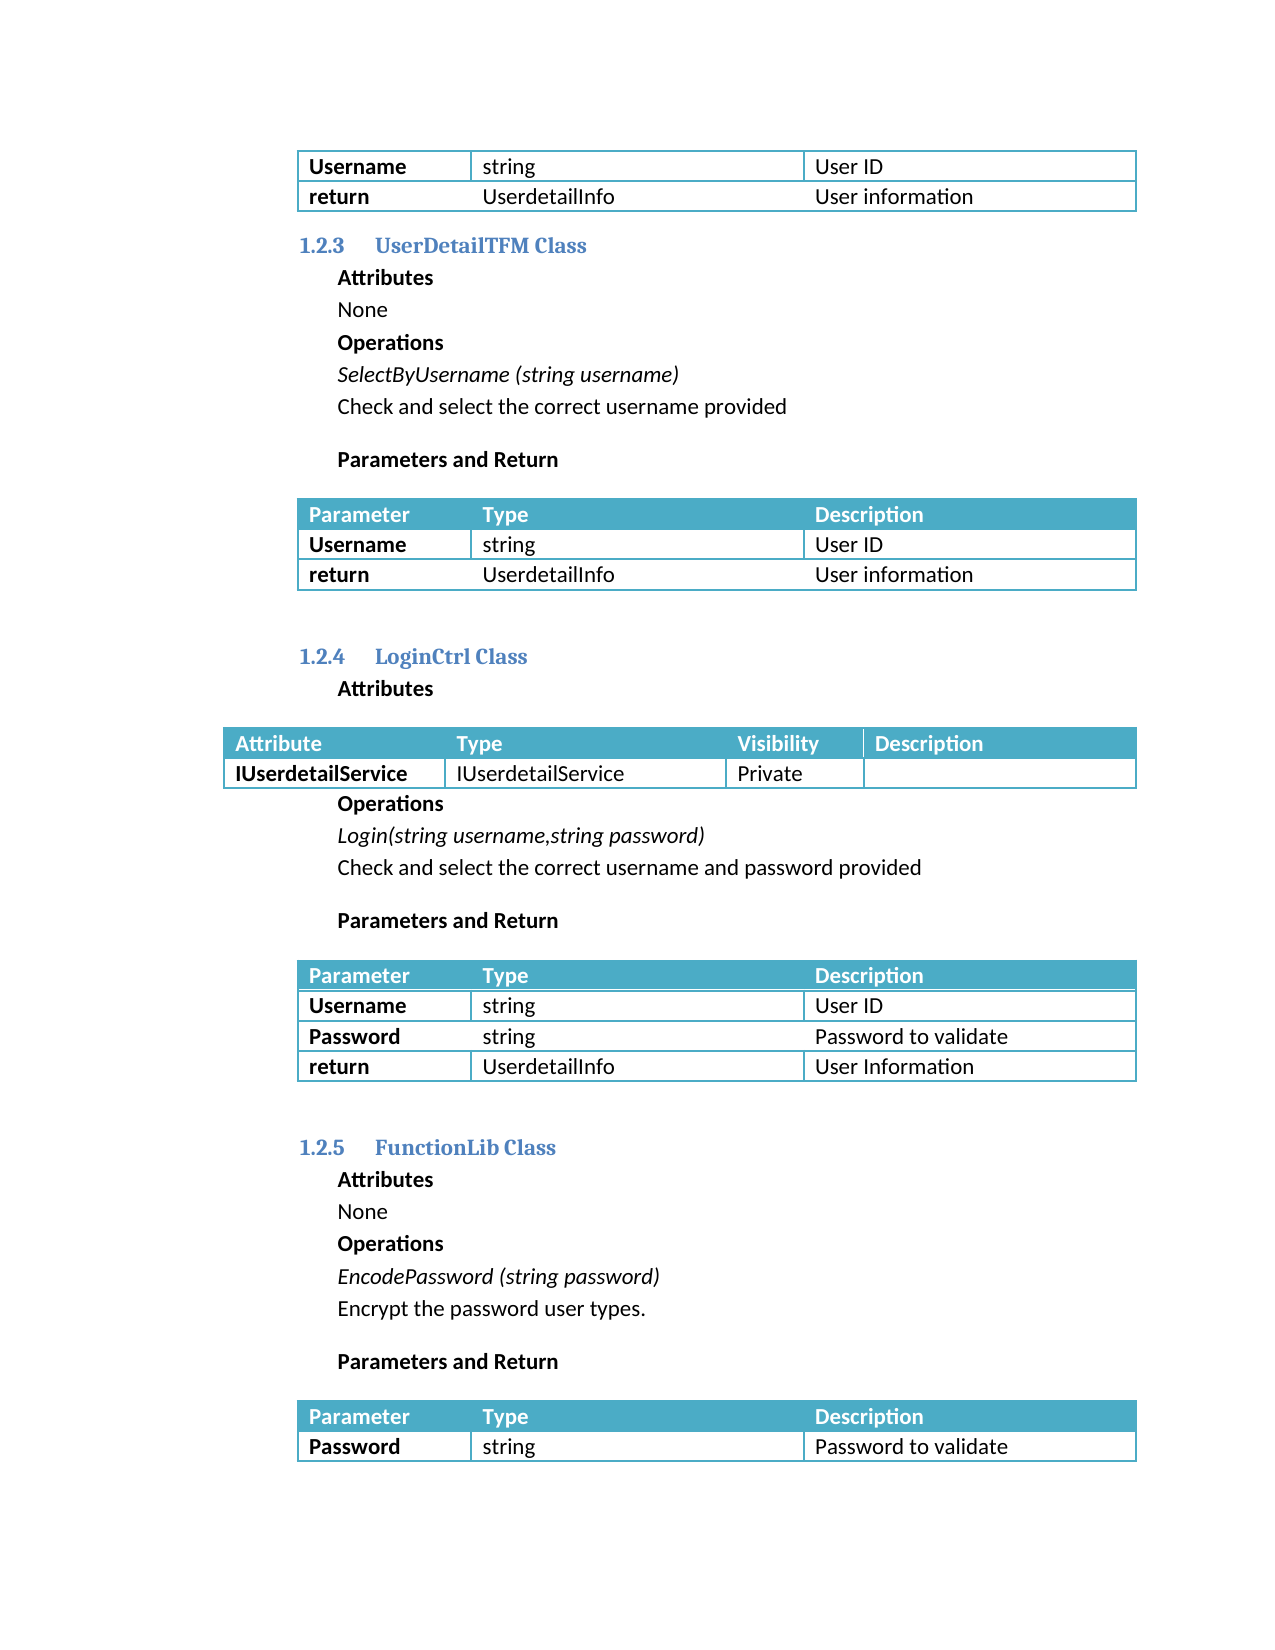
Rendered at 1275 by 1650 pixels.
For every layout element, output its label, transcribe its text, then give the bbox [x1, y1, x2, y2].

table_cell string [472, 992, 803, 1020]
table_header Type [445, 729, 726, 757]
table_cell string [472, 1432, 803, 1460]
table_cell User ID [805, 992, 1135, 1020]
list Operations [337, 789, 1125, 817]
table_cell UserdetailInfo [471, 560, 804, 588]
subtitle 1.2.4 LoginCtrl Class [300, 643, 1125, 670]
list Attributes [337, 1165, 1125, 1193]
list None [337, 1197, 1125, 1225]
table_header Parameter [299, 1402, 471, 1430]
list Attributes [337, 674, 1125, 702]
table_cell Password [299, 1022, 471, 1050]
table_cell User information [804, 182, 1135, 210]
subtitle 1.2.5 FunctionLib Class [225, 1135, 1125, 1161]
list None [337, 296, 1125, 323]
table_cell Username [299, 992, 470, 1020]
list Operations [337, 1229, 1125, 1258]
table_header Parameter [299, 500, 471, 528]
table_header Visibility [726, 729, 863, 757]
table_cell User ID [805, 530, 1135, 558]
table_header Parameter [299, 962, 471, 989]
table_cell IUserdetailService [446, 759, 725, 787]
table_cell return [299, 560, 471, 588]
table_cell User ID [805, 152, 1135, 180]
list Encrypt the password user types. [337, 1294, 1125, 1322]
text Parameters and Return [262, 906, 1125, 934]
list SelectByUsername (string username) [337, 360, 1125, 388]
table_cell User Information [805, 1052, 1135, 1080]
table_header Attribute [225, 729, 445, 757]
table_header Type [471, 962, 804, 989]
table_header Type [471, 1402, 804, 1430]
list Check and select the correct username and password provided [337, 853, 1125, 881]
table_cell string [472, 530, 803, 558]
table_header Description [804, 1402, 1135, 1430]
table_header Description [804, 962, 1135, 989]
table_header Type [471, 500, 804, 528]
list Operations [337, 328, 1125, 356]
table_cell User information [804, 560, 1135, 588]
table_cell [865, 759, 1135, 787]
table_cell string [471, 1022, 804, 1050]
list Login(string username,string password) [337, 821, 1125, 849]
list Attributes [337, 263, 1125, 291]
table_cell string [472, 152, 803, 180]
table_cell return [299, 1052, 470, 1080]
table_cell IUserdetailService [225, 759, 444, 787]
text Parameters and Return [262, 1347, 1125, 1375]
table_cell Private [727, 759, 863, 787]
table_header Description [804, 500, 1135, 528]
list EncodePassword (string password) [337, 1262, 1125, 1290]
table_cell Password [299, 1432, 470, 1460]
table_cell UserdetailInfo [471, 182, 804, 210]
subtitle 1.2.3 UserDetailTFM Class [225, 233, 1125, 259]
table_cell return [299, 182, 471, 210]
table_cell UserdetailInfo [472, 1052, 803, 1080]
table_cell Username [299, 530, 470, 558]
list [337, 392, 1125, 420]
table_cell Password to validate [804, 1022, 1135, 1050]
table_header Description [864, 729, 1135, 757]
table_cell Password to validate [805, 1432, 1135, 1460]
text Parameters and Return [262, 445, 1125, 473]
table_cell Username [299, 152, 470, 180]
